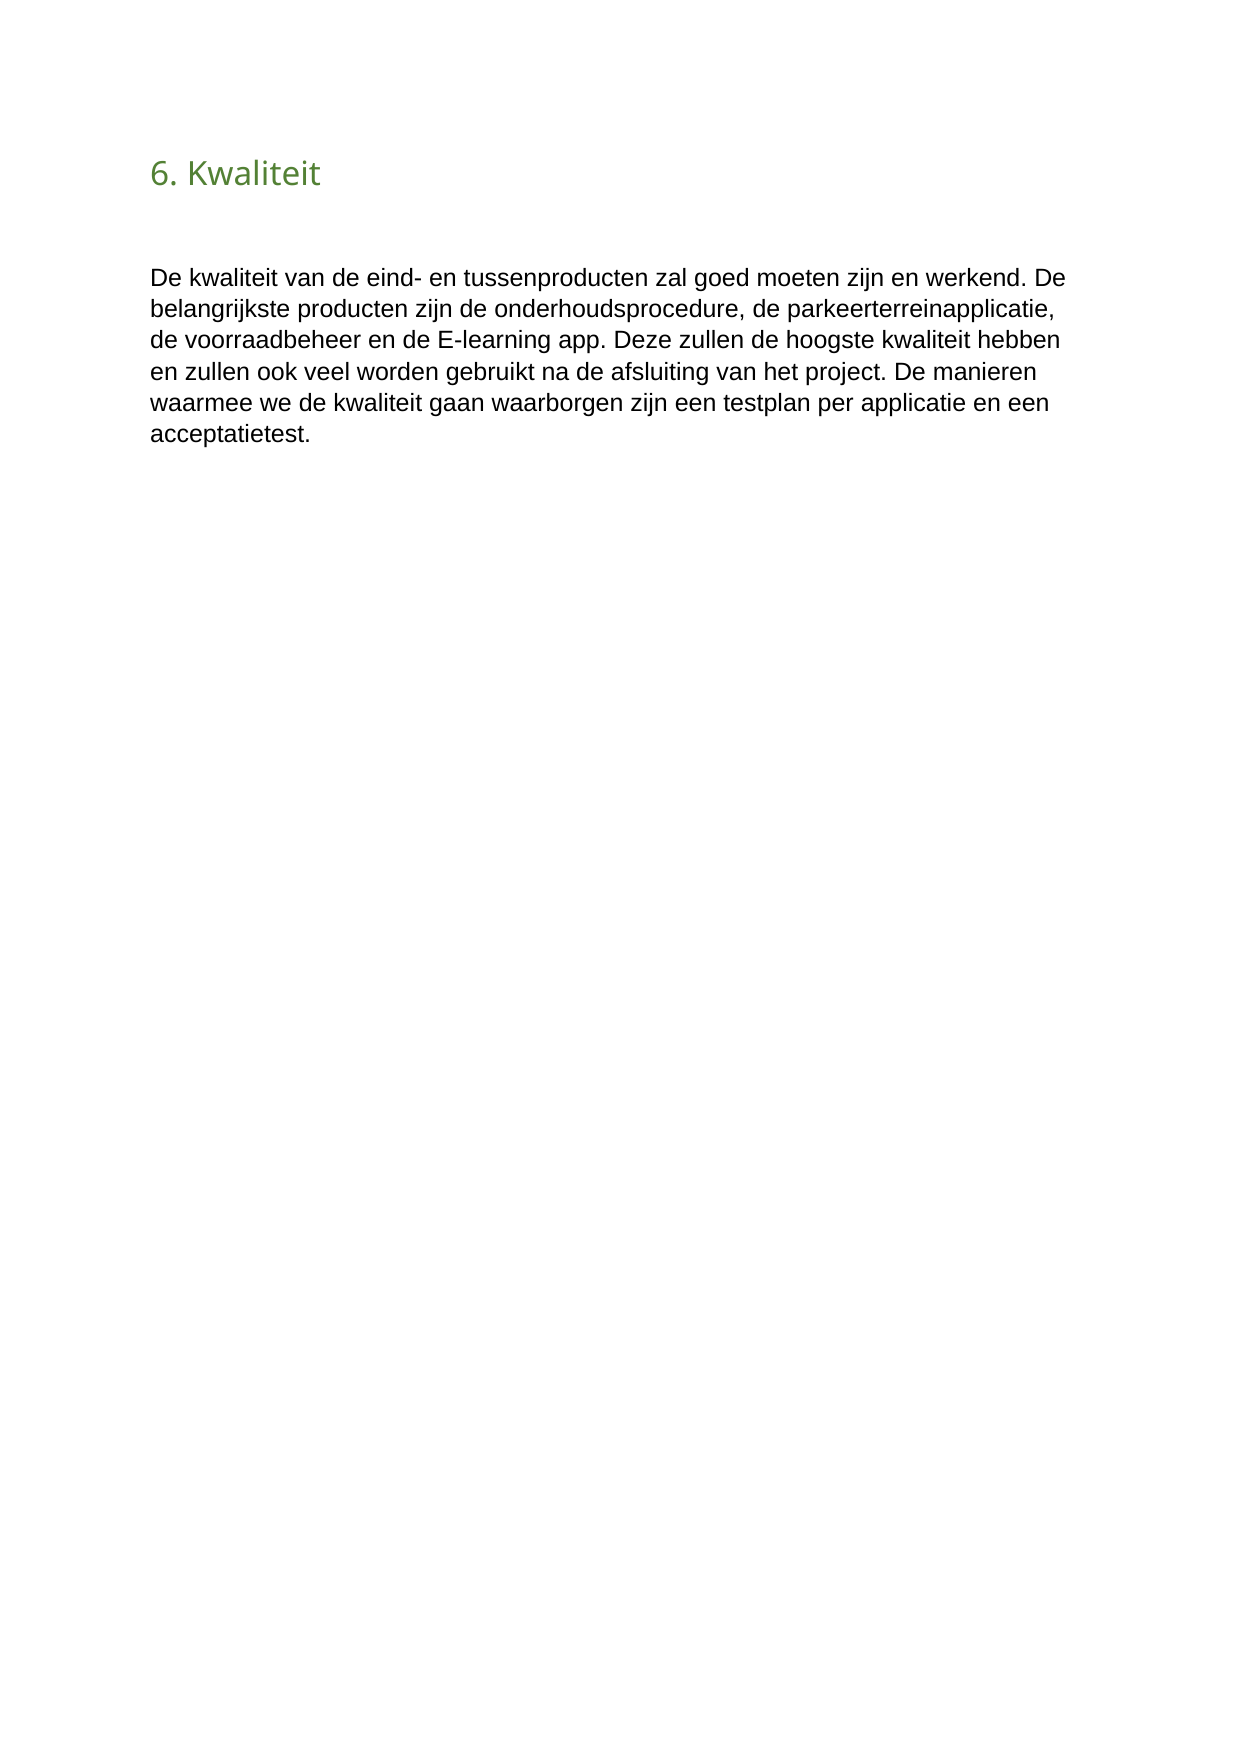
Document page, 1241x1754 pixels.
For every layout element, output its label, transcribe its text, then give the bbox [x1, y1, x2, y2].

text Het eindproduct wat we moeten maken is een groot samenwerken systeem met applicaties die met elkaar samenwerken en via de conversiedatabase werken. De tussenproducten die daarvoor op het einde het belangrijkste zijn zijn de conversiedatabase, de parkeerterreinapplicatie, de voorraadbeheer applicatie en de E-learning App6. Kwaliteit [150, 150, 1090, 195]
text De kwaliteit van de eind- en tussenproducten zal goed moeten zijn en werkend. De belangrijkste producten zijn de onderhoudsprocedure, de parkeerterreinapplicatie, de voorraadbeheer en de E-learning app. Deze zullen de hoogste kwaliteit hebben en zullen ook veel worden gebruikt na de afsluiting van het project. De manieren waarmee we de kwaliteit gaan waarborgen zijn een testplan per applicatie en een acceptatietest. [150, 263, 1090, 447]
